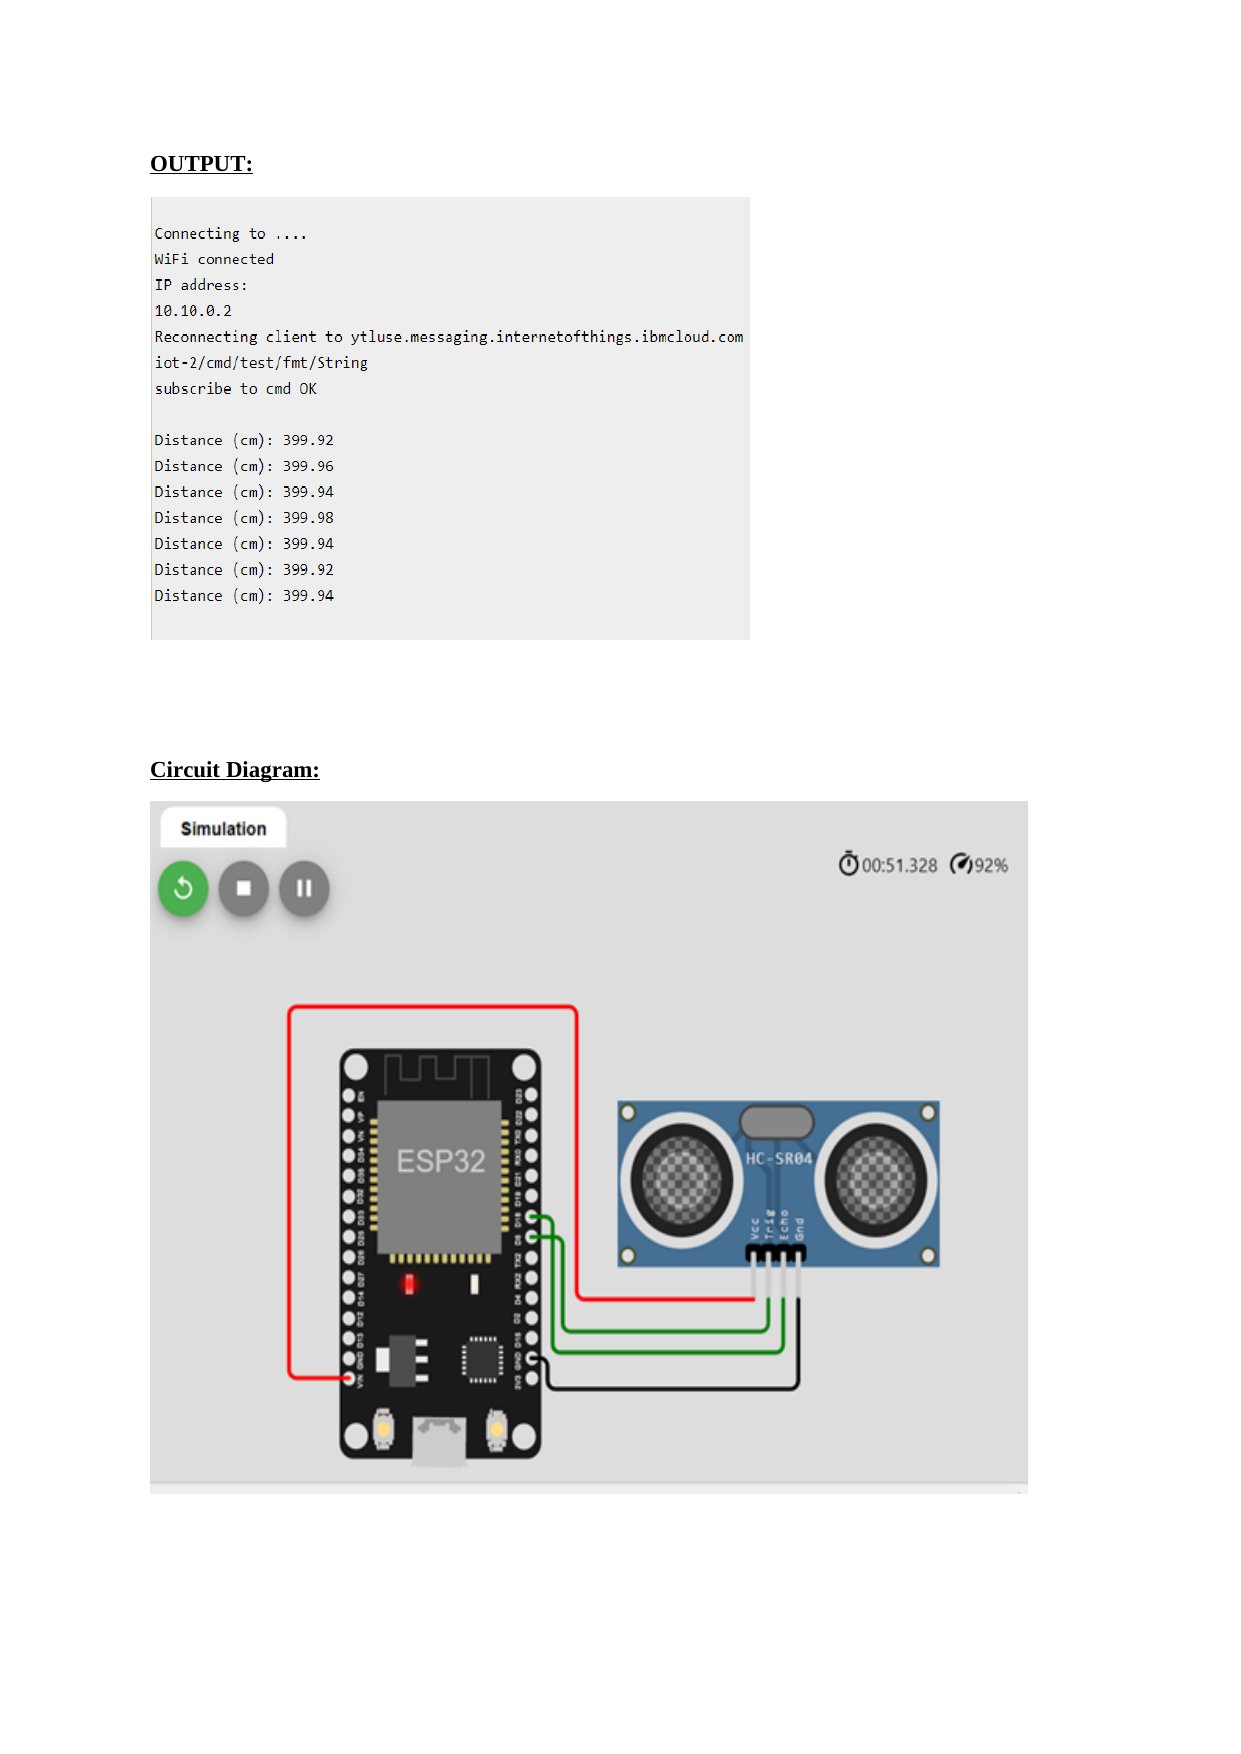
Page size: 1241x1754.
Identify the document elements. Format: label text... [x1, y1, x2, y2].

text OUTPUT: [150, 150, 1090, 176]
text Circuit Diagram: [150, 756, 1090, 782]
picture [150, 801, 1029, 1494]
picture [150, 197, 750, 640]
